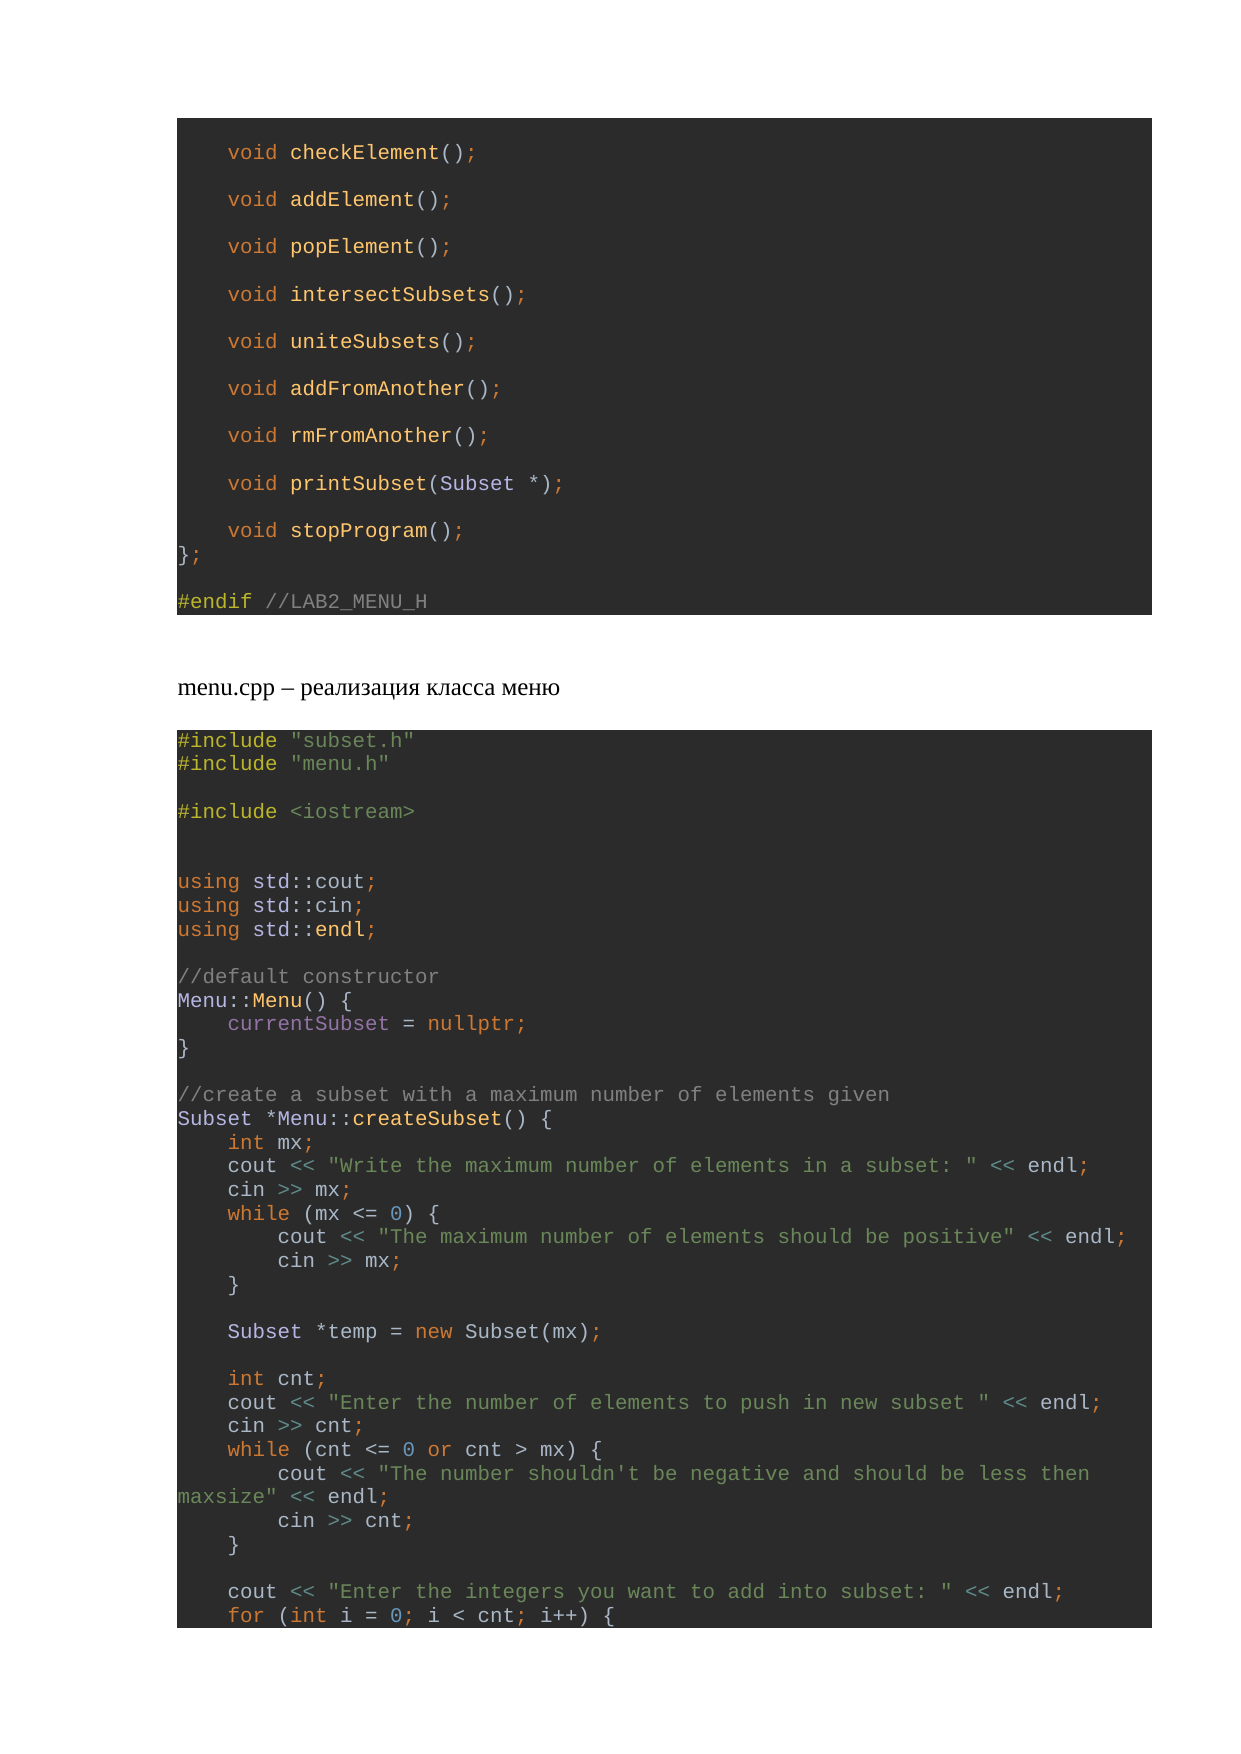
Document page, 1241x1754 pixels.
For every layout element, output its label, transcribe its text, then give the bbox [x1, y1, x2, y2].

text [177, 730, 1152, 1628]
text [177, 118, 1152, 615]
text menu.cpp – реализация класса меню [177, 672, 1152, 701]
